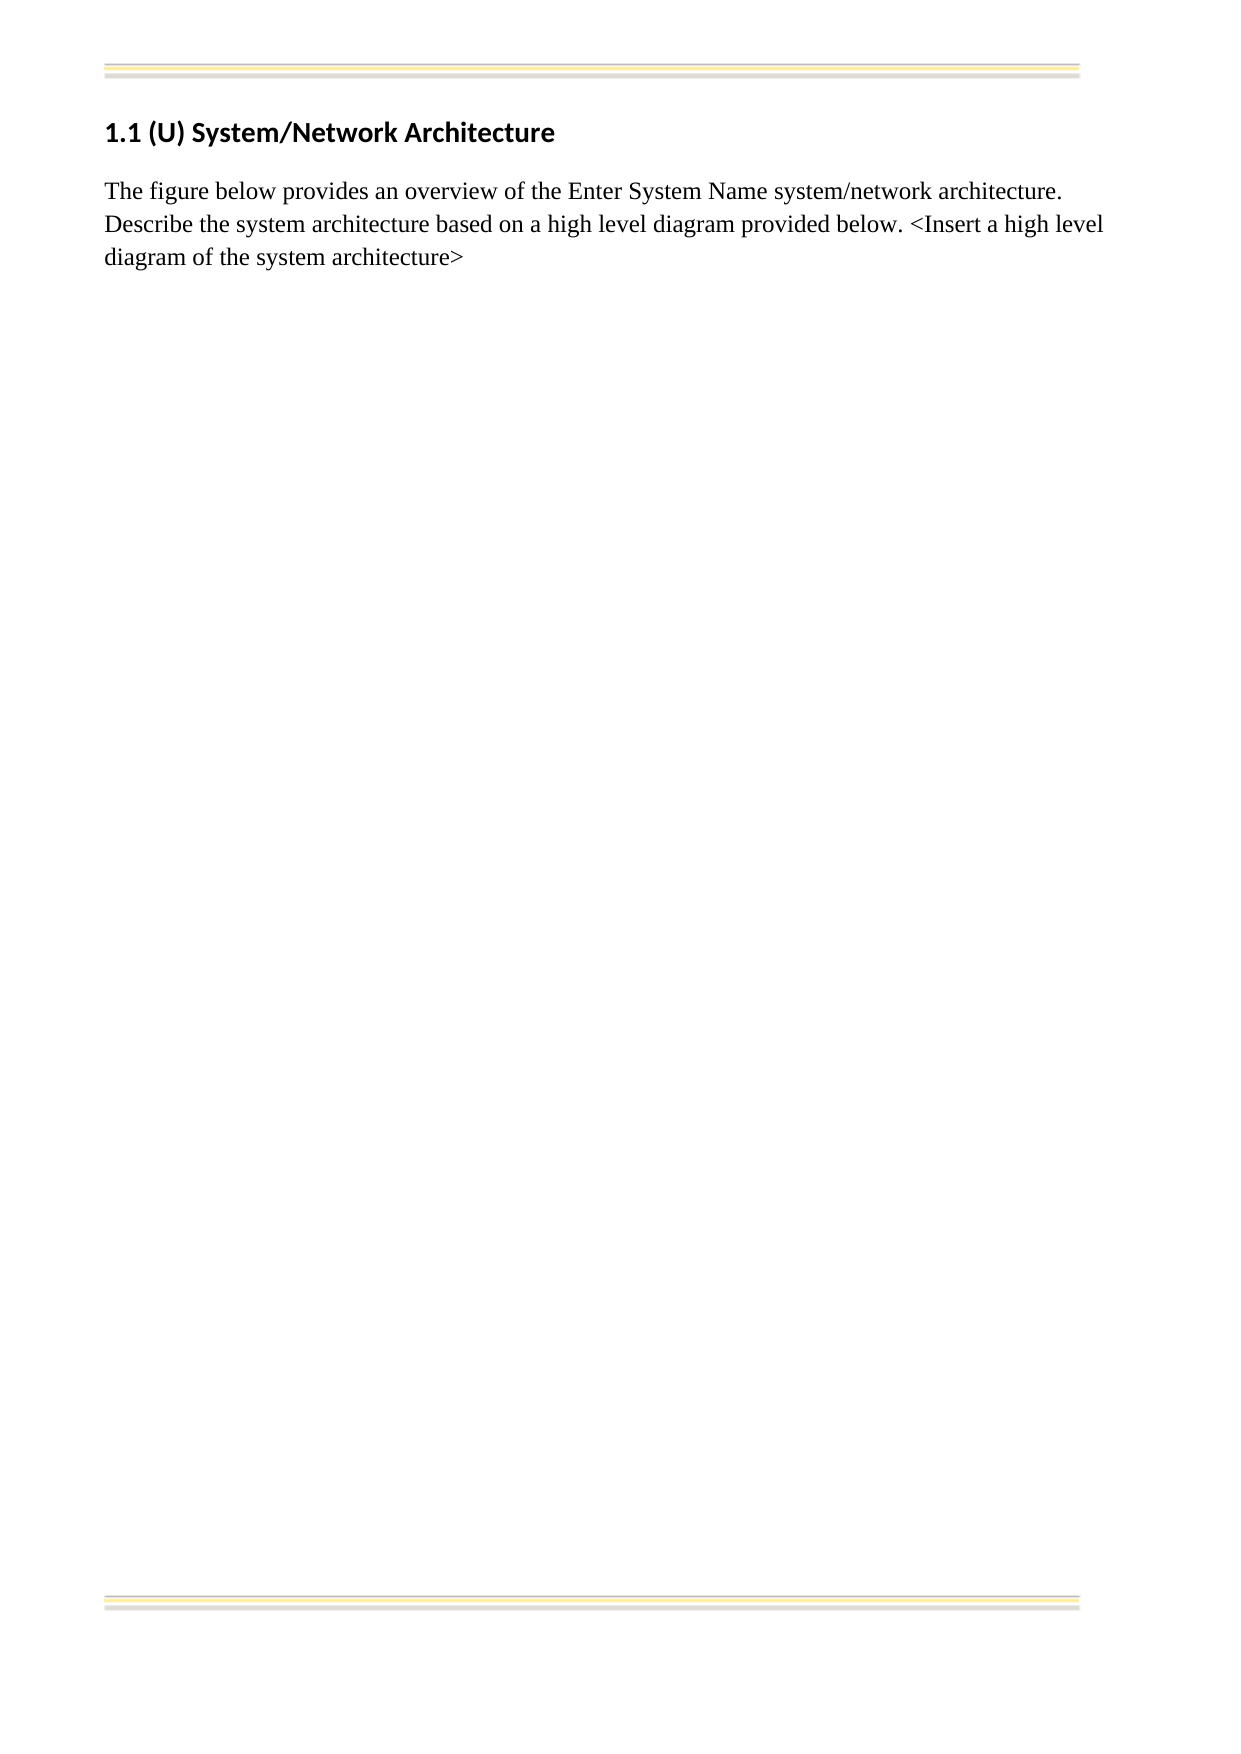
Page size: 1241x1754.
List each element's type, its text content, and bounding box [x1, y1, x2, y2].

picture [104, 52, 1084, 90]
picture [104, 1583, 1084, 1622]
text The figure below provides an overview of the Enter System Name system/network architecture. Describe the system architecture based on a high level diagram provided below. <Insert a high level diagram of the system architecture> [104, 176, 1136, 1559]
text 1.1 (U) System/Network Architecture [104, 114, 1136, 150]
